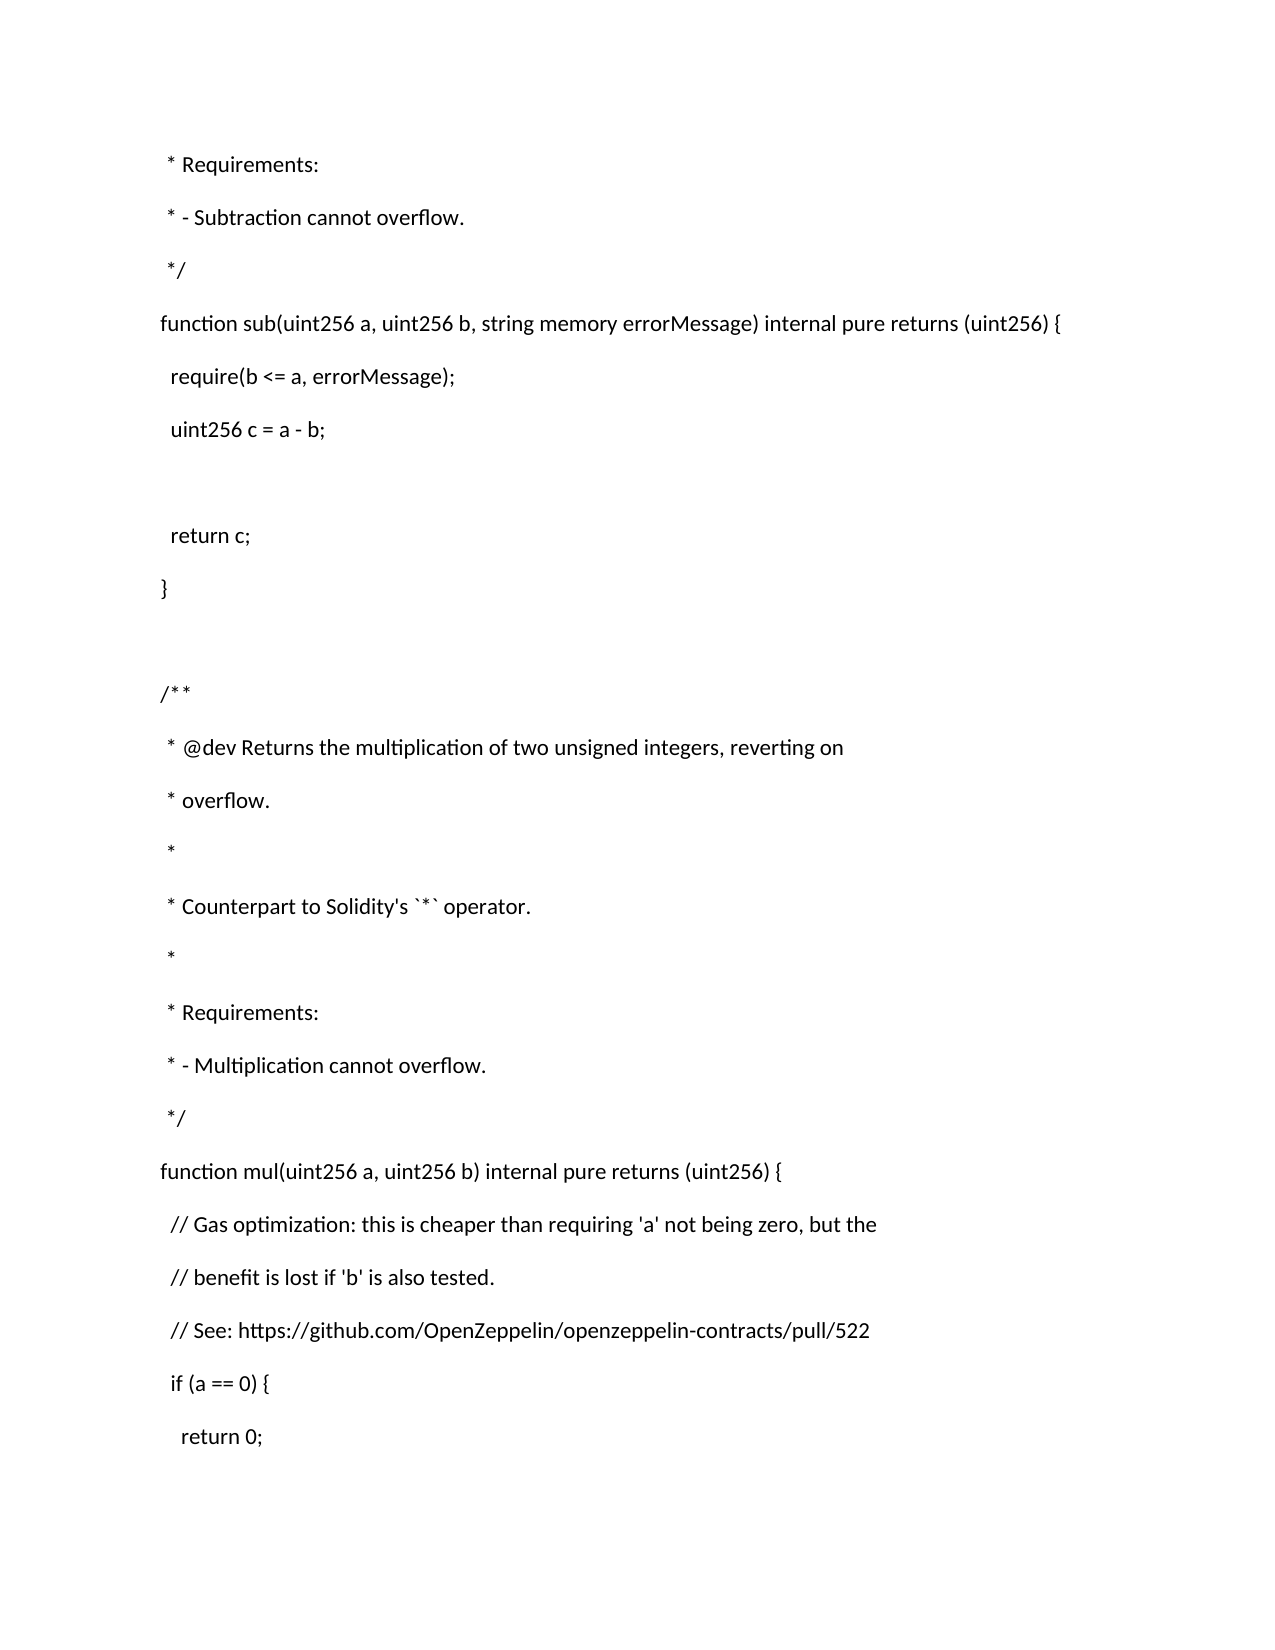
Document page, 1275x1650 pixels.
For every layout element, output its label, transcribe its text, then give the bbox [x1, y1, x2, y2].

text } [150, 574, 1125, 602]
text * - Multiplication cannot overflow. [150, 1051, 1125, 1079]
text * Counterpart to Solidity's `*` operator. [150, 892, 1125, 920]
text function sub(uint256 a, uint256 b, string memory errorMessage) internal pure returns (uint256) { [150, 309, 1125, 337]
text * @dev Returns the multiplication of two unsigned integers, reverting on [150, 733, 1125, 761]
text // benefit is lost if 'b' is also tested. [150, 1263, 1125, 1291]
text // Gas optimization: this is cheaper than requiring 'a' not being zero, but the [150, 1210, 1125, 1238]
text * Requirements: [150, 998, 1125, 1026]
text if (a == 0) { [150, 1369, 1125, 1397]
text require(b <= a, errorMessage); [150, 362, 1125, 390]
text * Requirements: [150, 150, 1125, 178]
text */ [150, 1104, 1125, 1132]
text * [150, 839, 1125, 867]
text * overflow. [150, 786, 1125, 814]
text function mul(uint256 a, uint256 b) internal pure returns (uint256) { [150, 1157, 1125, 1185]
text uint256 c = a - b; [150, 415, 1125, 443]
text * - Subtraction cannot overflow. [150, 203, 1125, 231]
text */ [150, 256, 1125, 284]
text /** [150, 680, 1125, 708]
text // See: https://github.com/OpenZeppelin/openzeppelin-contracts/pull/522 [150, 1316, 1125, 1344]
text return c; [150, 521, 1125, 549]
text return 0; [150, 1422, 1125, 1451]
text * [150, 945, 1125, 973]
